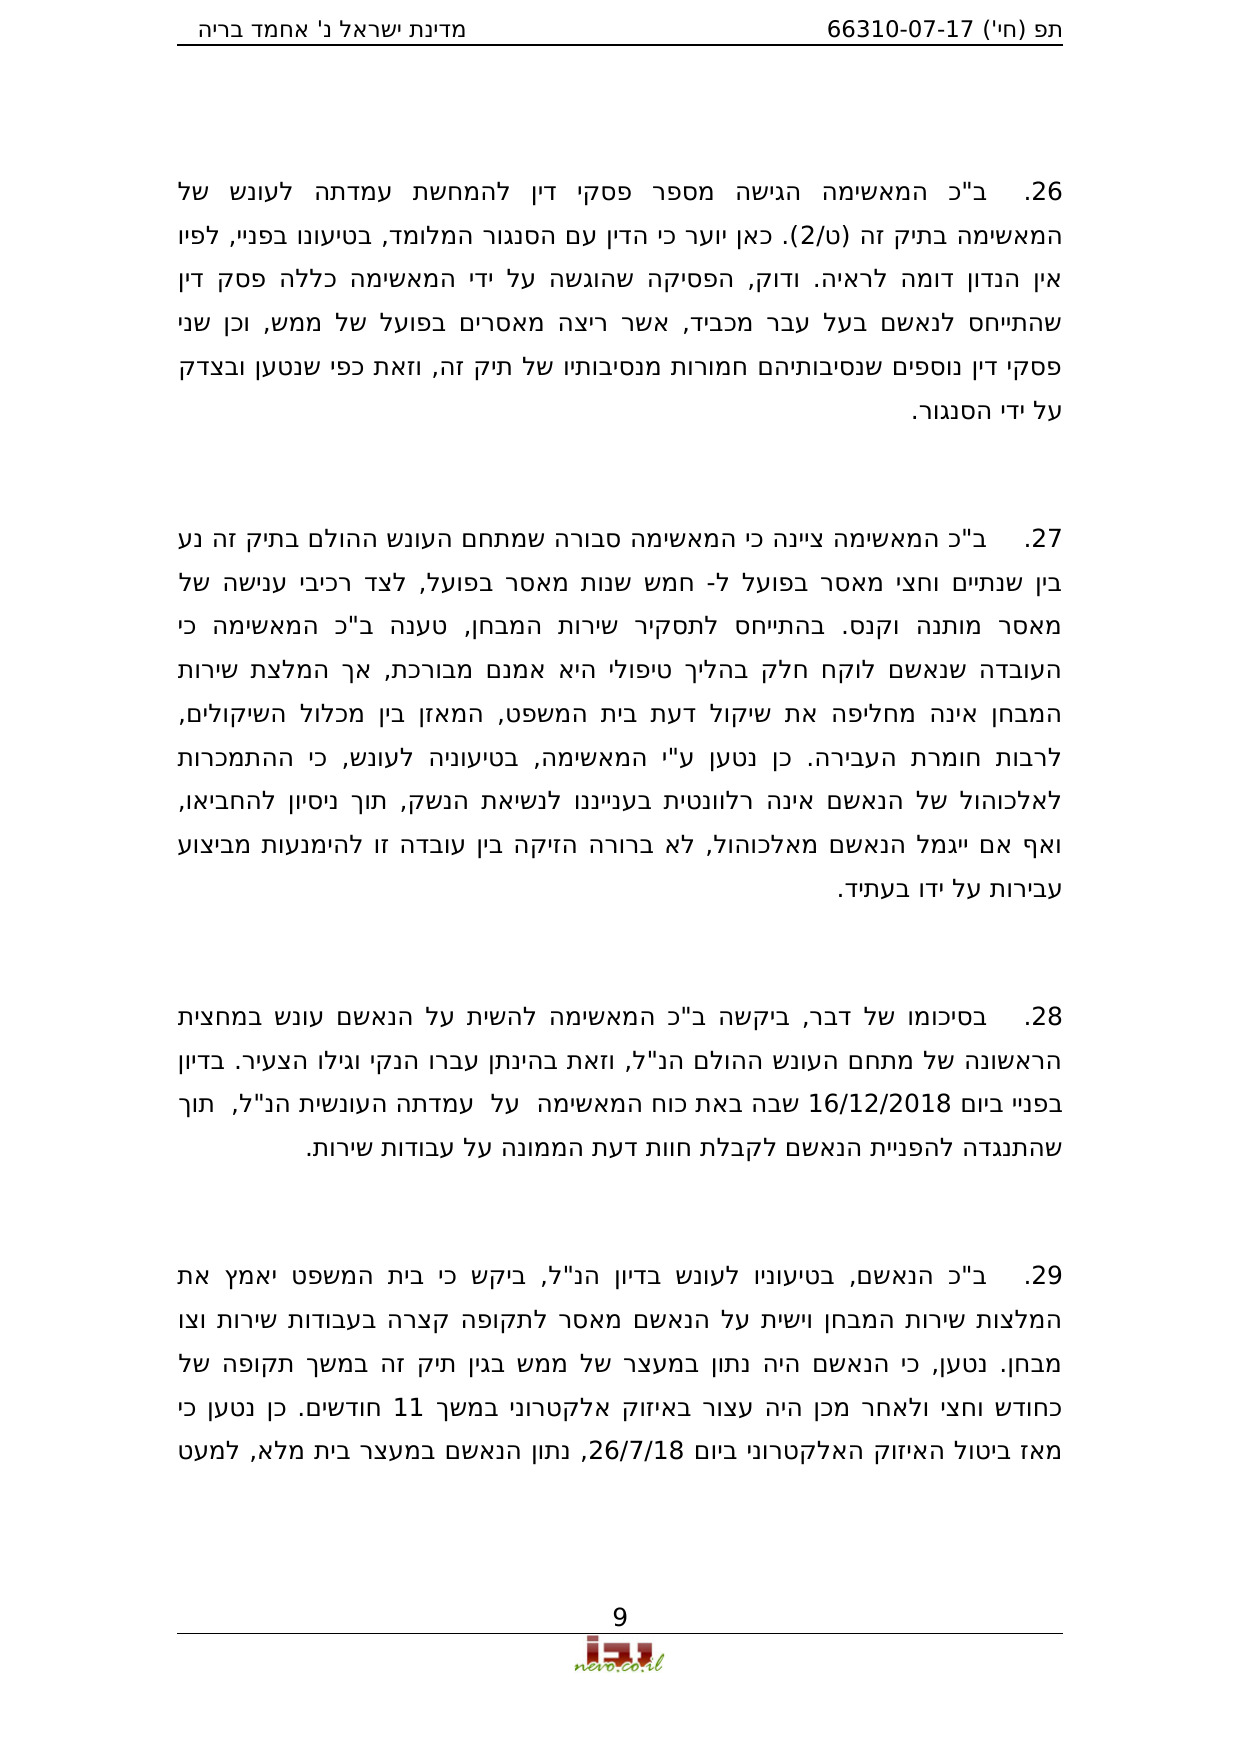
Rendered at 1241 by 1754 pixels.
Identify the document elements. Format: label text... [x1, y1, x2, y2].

text 26. ב"כ המאשימה הגישה מספר פסקי דין להמחשת עמדתה לעונש של המאשימה בתיק זה (ט/2). כאן יוער כי הדין עם הסנגור המלומד, בטיעונו בפניי, לפיו אין הנדון דומה לראיה. ודוק, הפסיקה שהוגשה על ידי המאשימה כללה פסק דין שהתייחס לנאשם בעל עבר מכביד, אשר ריצה מאסרים בפועל של ממש, וכן שני פסקי דין נוספים שנסיבותיהם חמורות מנסיבותיו של תיק זה, וזאת כפי שנטען ובצדק על ידי הסנגור. [177, 177, 1063, 425]
text 28. בסיכומו של דבר, ביקשה ב"כ המאשימה להשית על הנאשם עונש במחצית הראשונה של מתחם העונש ההולם הנ"ל, וזאת בהינתן עברו הנקי וגילו הצעיר. בדיון בפניי ביום 16/12/2018 שבה באת כוח המאשימה על עמדתה העונשית הנ"ל, תוך שהתנגדה להפניית הנאשם לקבלת חוות דעת הממונה על עבודות שירות. [177, 1002, 1063, 1163]
text 27. ב"כ המאשימה ציינה כי המאשימה סבורה שמתחם העונש ההולם בתיק זה נע בין שנתיים וחצי מאסר בפועל ל- חמש שנות מאסר בפועל, לצד רכיבי ענישה של מאסר מותנה וקנס. בהתייחס לתסקיר שירות המבחן, טענה ב"כ המאשימה כי העובדה שנאשם לוקח חלק בהליך טיפולי היא אמנם מבורכת, אך המלצת שירות המבחן אינה מחליפה את שיקול דעת בית המשפט, המאזן בין מכלול השיקולים, לרבות חומרת העבירה. כן נטען ע"י המאשימה, בטיעוניה לעונש, כי ההתמכרות לאלכוהול של הנאשם אינה רלוונטית בענייננו לנשיאת הנשק, תוך ניסיון להחביאו, ואף אם ייגמל הנאשם מאלכוהול, לא ברורה הזיקה בין עובדה זו להימנעות מביצוע עבירות על ידו בעתיד. [177, 524, 1063, 903]
picture [574, 1635, 666, 1673]
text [177, 1262, 1063, 1466]
